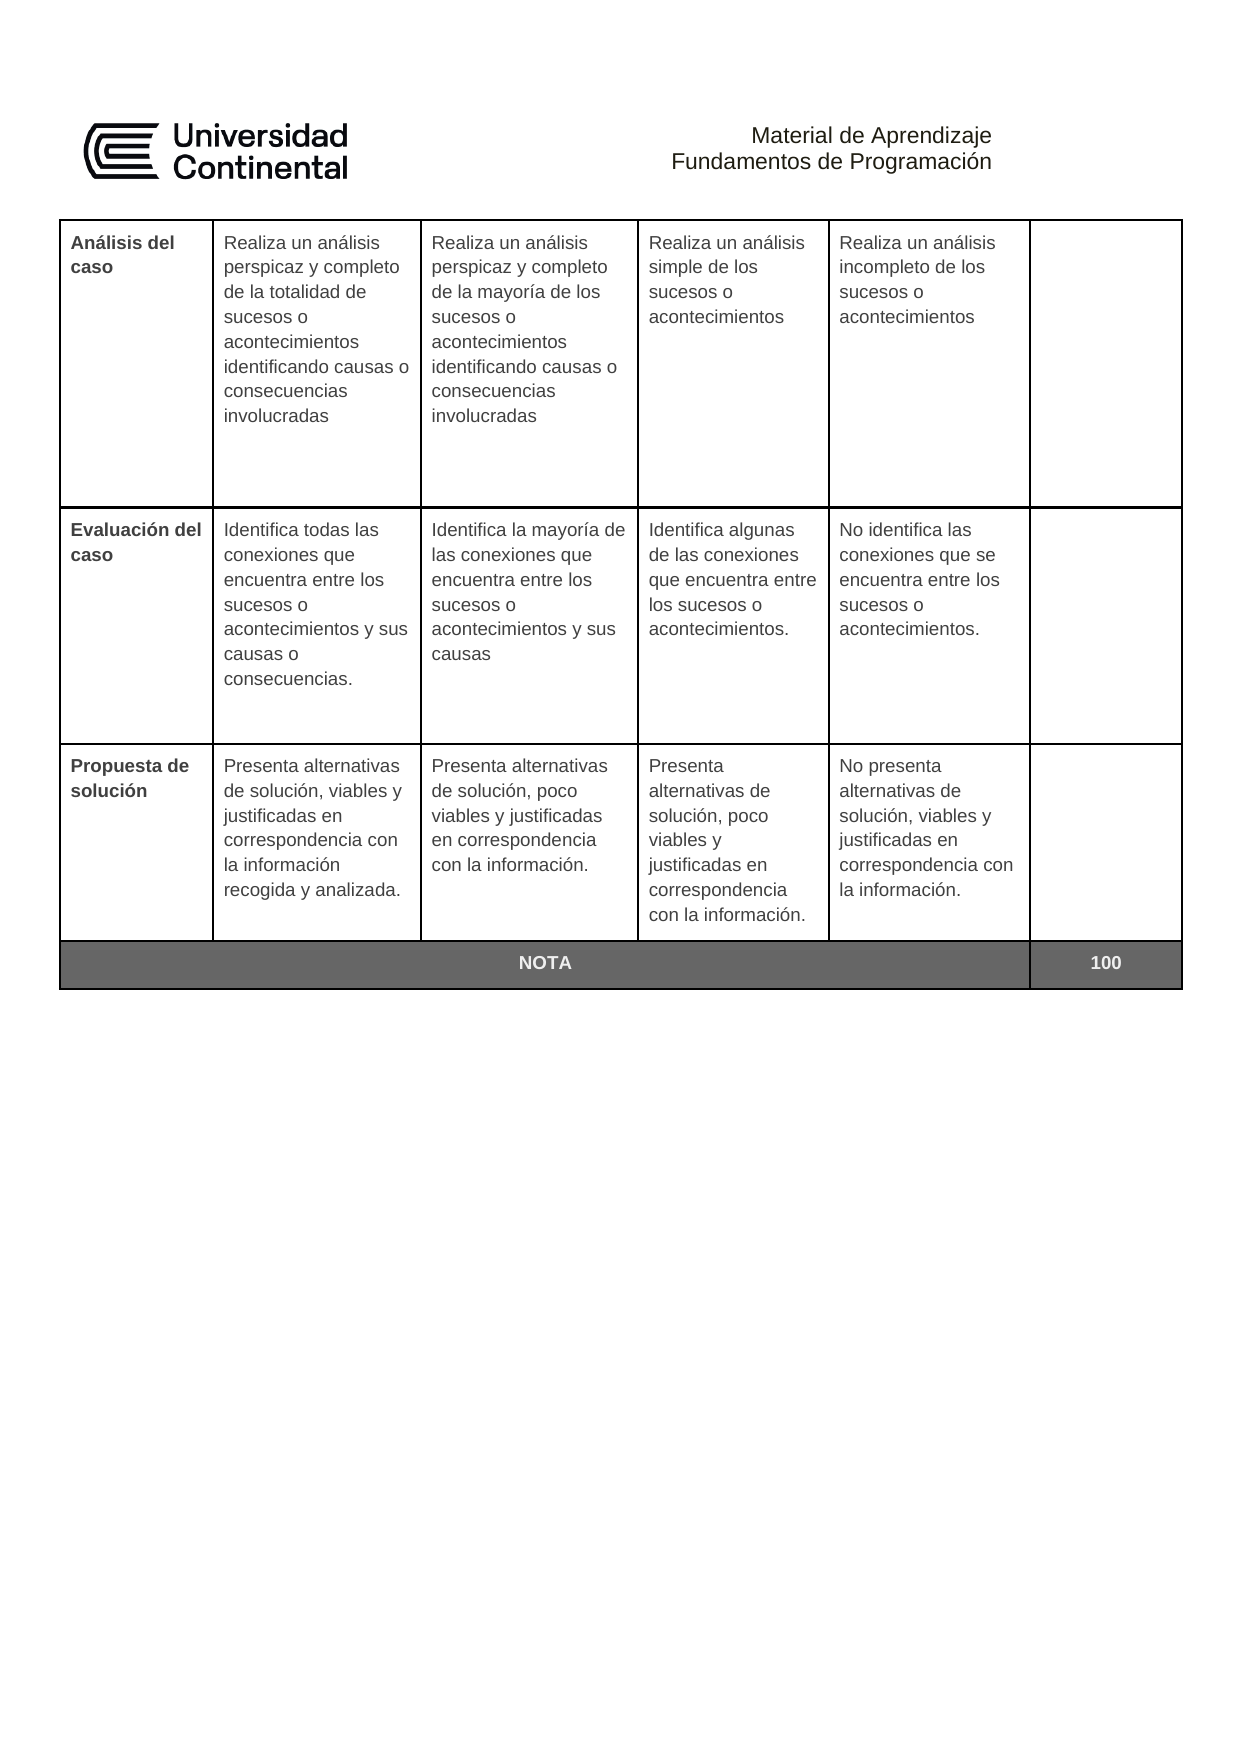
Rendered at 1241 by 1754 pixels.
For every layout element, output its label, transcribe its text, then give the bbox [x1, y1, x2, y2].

table_cell 100 [1031, 942, 1181, 988]
picture [70, 104, 354, 193]
table_cell Realiza un análisis perspicaz y completo de la totalidad de sucesos o acontecimientos identificando causas o consecuencias involucradas [214, 221, 420, 506]
table_cell NOTA [61, 942, 1029, 988]
table_cell Propuesta de solución [61, 745, 212, 939]
table_cell Presenta alternativas de solución, poco viables y justificadas en correspondencia con la información. [422, 745, 637, 939]
table_cell Presenta alternativas de solución, viables y justificadas en correspondencia con la información recogida y analizada. [214, 745, 420, 939]
table_cell Identifica todas las conexiones que encuentra entre los sucesos o acontecimientos y sus causas o consecuencias. [214, 509, 420, 742]
table_cell Realiza un análisis perspicaz y completo de la mayoría de los sucesos o acontecimientos identificando causas o consecuencias involucradas [422, 221, 637, 506]
table_cell Evaluación del caso [61, 509, 212, 742]
table_cell Identifica algunas de las conexiones que encuentra entre los sucesos o acontecimientos. [639, 509, 828, 742]
table_cell [1031, 221, 1181, 506]
table_cell Análisis del caso [61, 221, 212, 506]
table_cell No identifica las conexiones que se encuentra entre los sucesos o acontecimientos. [830, 509, 1029, 742]
table_cell Realiza un análisis simple de los sucesos o acontecimientos [639, 221, 828, 506]
table_cell Presenta alternativas de solución, poco viables y justificadas en correspondencia con la información. [639, 745, 828, 939]
table_cell Realiza un análisis incompleto de los sucesos o acontecimientos [830, 221, 1029, 506]
table_cell Identifica la mayoría de las conexiones que encuentra entre los sucesos o acontecimientos y sus causas [422, 509, 637, 742]
table_cell [1031, 509, 1181, 742]
table_cell No presenta alternativas de solución, viables y justificadas en correspondencia con la información. [830, 745, 1029, 939]
table_cell [1031, 745, 1181, 939]
